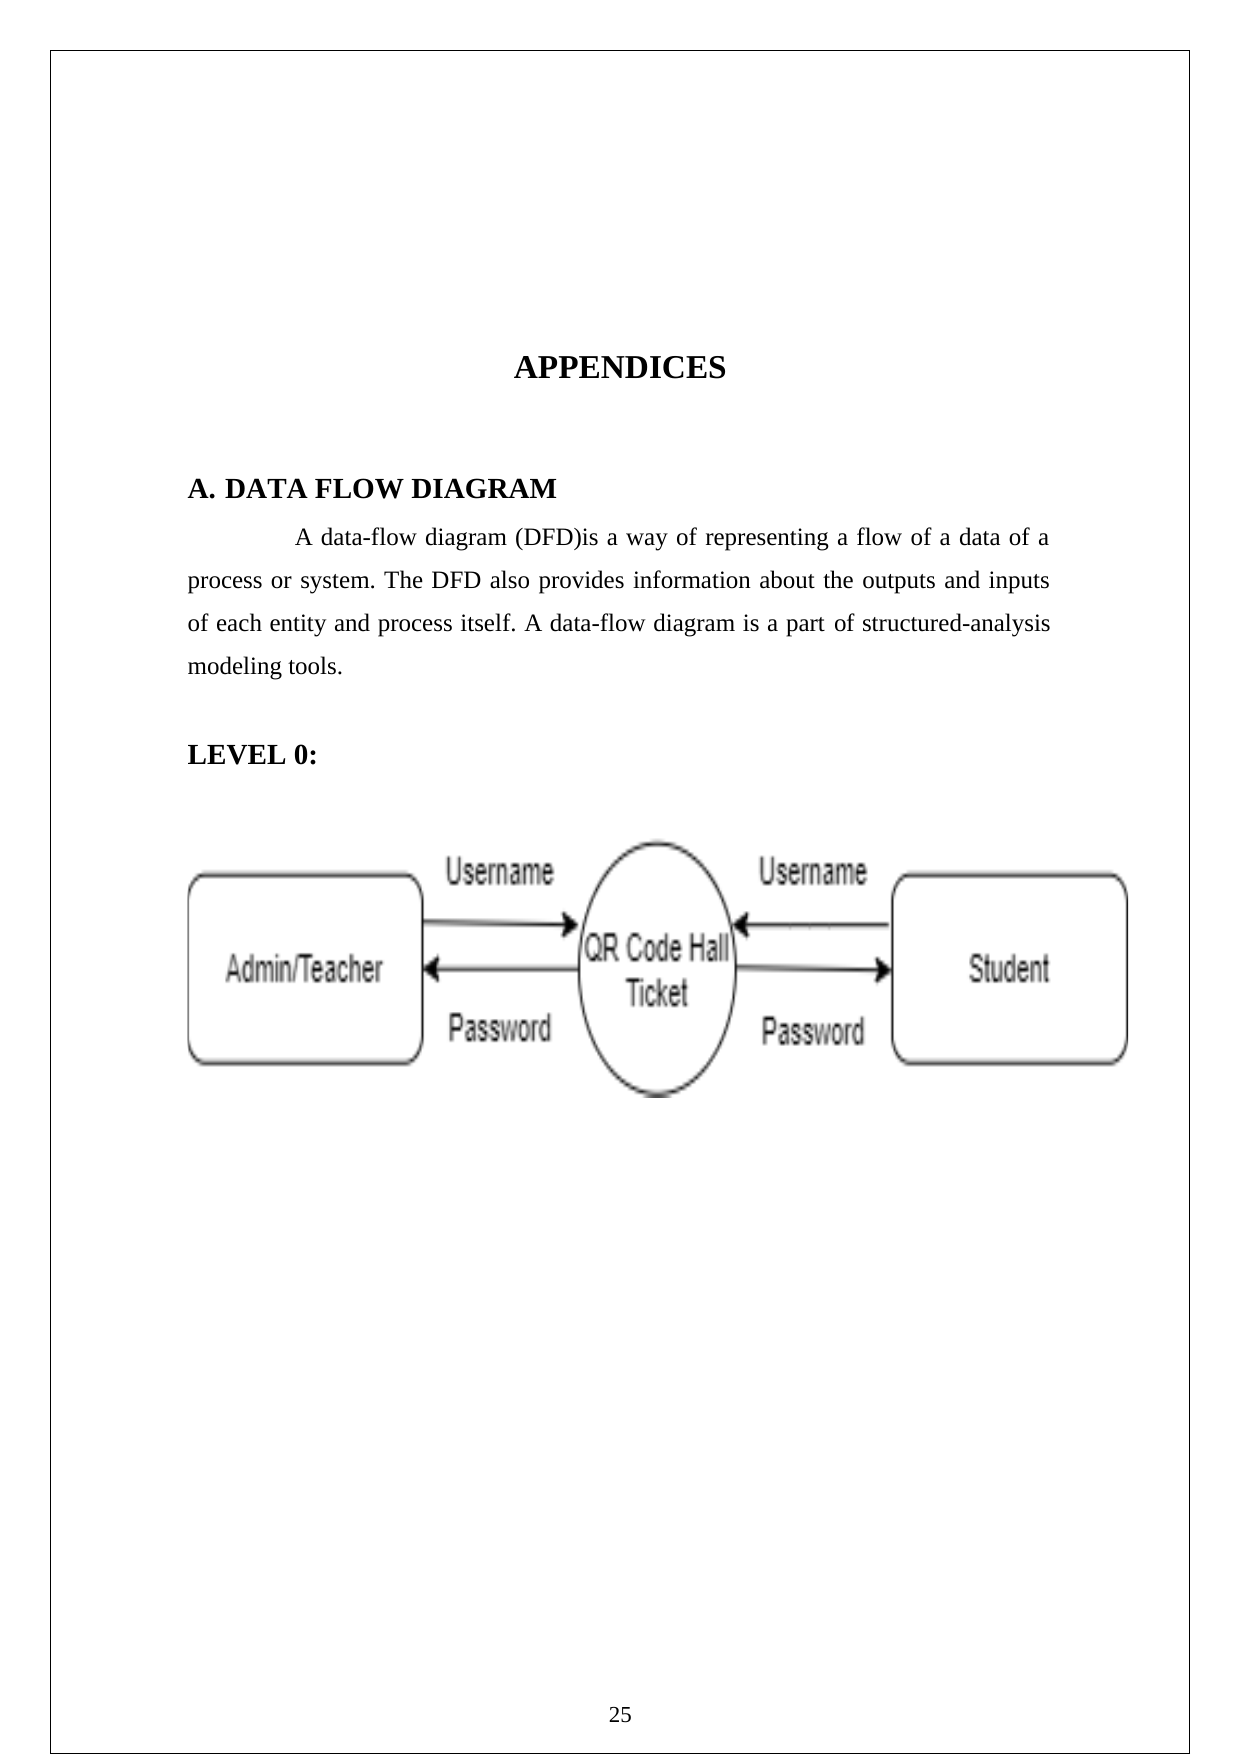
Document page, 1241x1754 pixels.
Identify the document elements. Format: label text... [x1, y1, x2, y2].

subtitle DATA FLOW DIAGRAM [187, 471, 1090, 505]
picture [187, 837, 1129, 1098]
subtitle LEVEL 0: [150, 737, 1090, 771]
subtitle APPENDICES [150, 347, 1090, 386]
text A data-flow diagram (DFD)is a way of representing a flow of a data of a process or system. The DFD also provides information about the outputs and inputs of each entity and process itself. A data-flow diagram is a part of structured-analysis modeling tools. [187, 522, 1051, 680]
